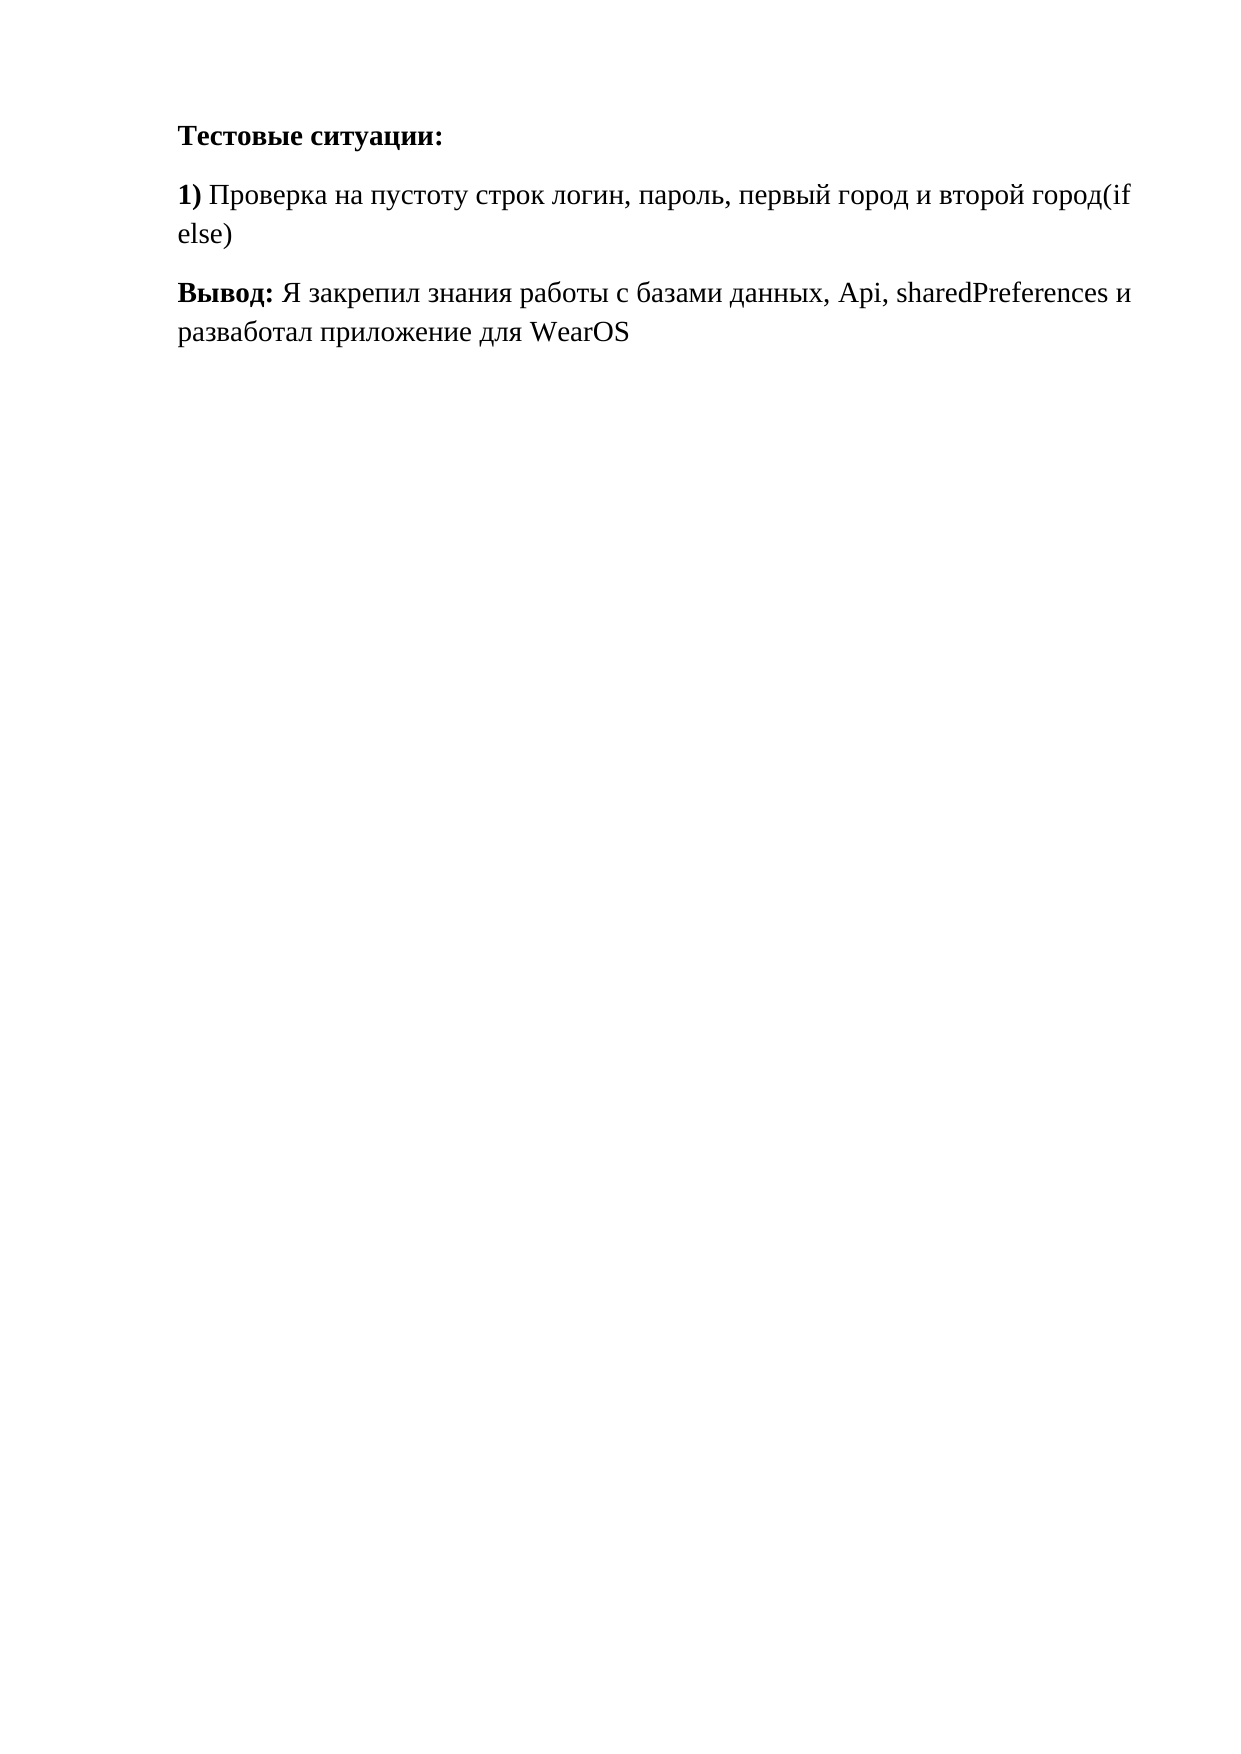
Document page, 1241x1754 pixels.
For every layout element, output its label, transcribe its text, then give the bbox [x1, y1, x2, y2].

text Тестовые ситуации: [177, 118, 1152, 152]
text Вывод: Я закрепил знания работы с базами данных, Api, sharedPreferences и разваботал приложение для WearOS [177, 275, 1152, 347]
text 1) Проверка на пустоту строк логин, пароль, первый город и второй город(if else) [177, 177, 1152, 249]
